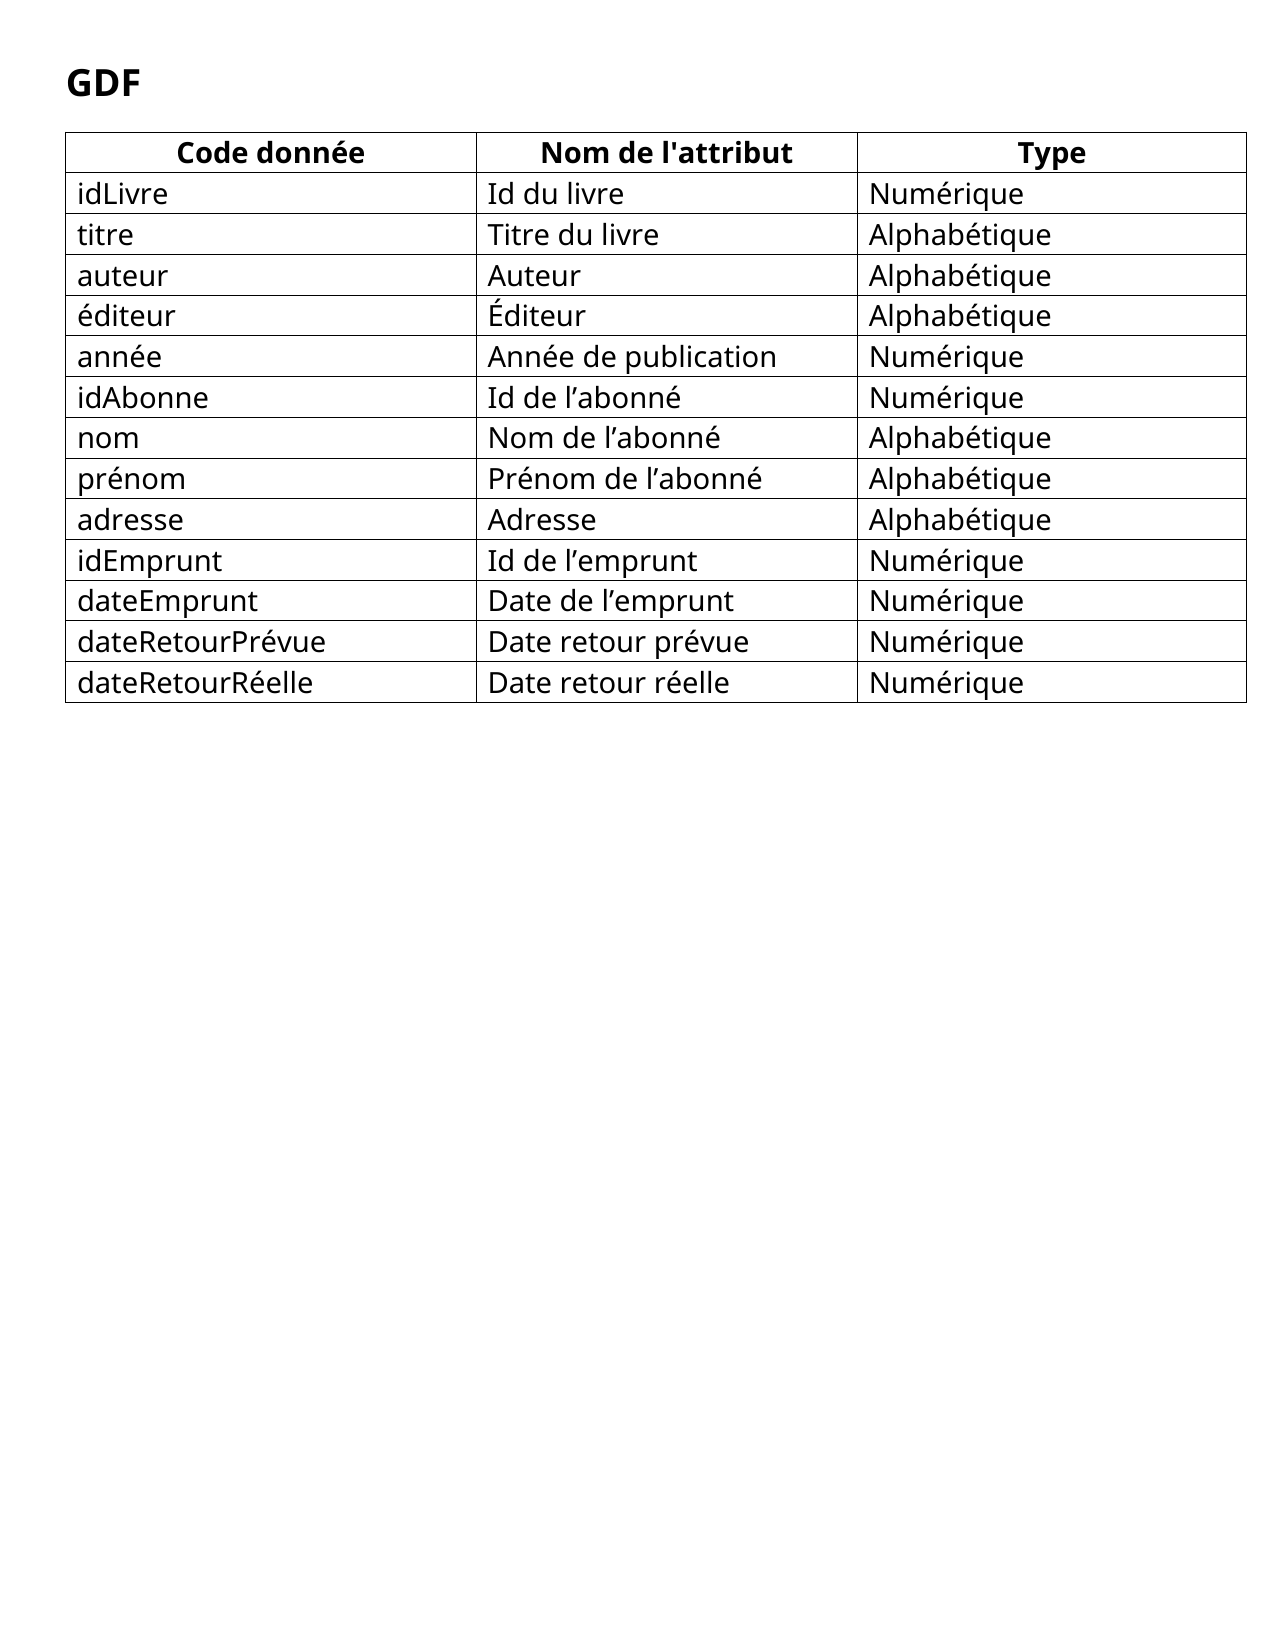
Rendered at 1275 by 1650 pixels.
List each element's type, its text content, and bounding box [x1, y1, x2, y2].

table_cell Date retour prévue [477, 621, 857, 661]
text GDF [66, 56, 1209, 107]
table_cell idLivre [66, 173, 476, 213]
table_cell Date de l’emprunt [477, 581, 857, 620]
table_cell dateRetourRéelle [66, 662, 476, 702]
table_cell Alphabétique [858, 418, 1246, 457]
table_cell Numérique [858, 173, 1246, 213]
table_cell Alphabétique [858, 459, 1246, 498]
table_cell Alphabétique [858, 214, 1246, 254]
table_cell Numérique [858, 662, 1246, 702]
table_cell Date retour réelle [477, 662, 857, 702]
table_cell Adresse [477, 499, 857, 539]
table_header Code donnée [66, 133, 476, 172]
table_cell nom [66, 418, 476, 457]
table_cell Nom de l’abonné [477, 418, 857, 457]
table_cell titre [66, 214, 476, 254]
table_cell Numérique [858, 540, 1246, 579]
table_cell prénom [66, 459, 476, 498]
table_cell auteur [66, 255, 476, 294]
table_cell Id du livre [477, 173, 857, 213]
table_cell Auteur [477, 255, 857, 294]
table_cell idEmprunt [66, 540, 476, 579]
table_cell dateRetourPrévue [66, 621, 476, 661]
table_cell Alphabétique [858, 499, 1246, 539]
table_header Nom de l'attribut [477, 133, 857, 172]
table_cell Id de l’emprunt [477, 540, 857, 579]
table_cell Numérique [858, 621, 1246, 661]
table_cell Année de publication [477, 336, 857, 376]
table_cell Alphabétique [858, 296, 1246, 335]
table_cell Numérique [858, 377, 1246, 417]
table_cell Titre du livre [477, 214, 857, 254]
table_cell Numérique [858, 336, 1246, 376]
table_cell Alphabétique [858, 255, 1246, 294]
table_cell adresse [66, 499, 476, 539]
table_cell Prénom de l’abonné [477, 459, 857, 498]
table_cell année [66, 336, 476, 376]
table_cell idAbonne [66, 377, 476, 417]
table_header Type [858, 133, 1246, 172]
table_cell Id de l’abonné [477, 377, 857, 417]
table_cell Éditeur [477, 296, 857, 335]
table_cell dateEmprunt [66, 581, 476, 620]
table_cell éditeur [66, 296, 476, 335]
table_cell Numérique [858, 581, 1246, 620]
